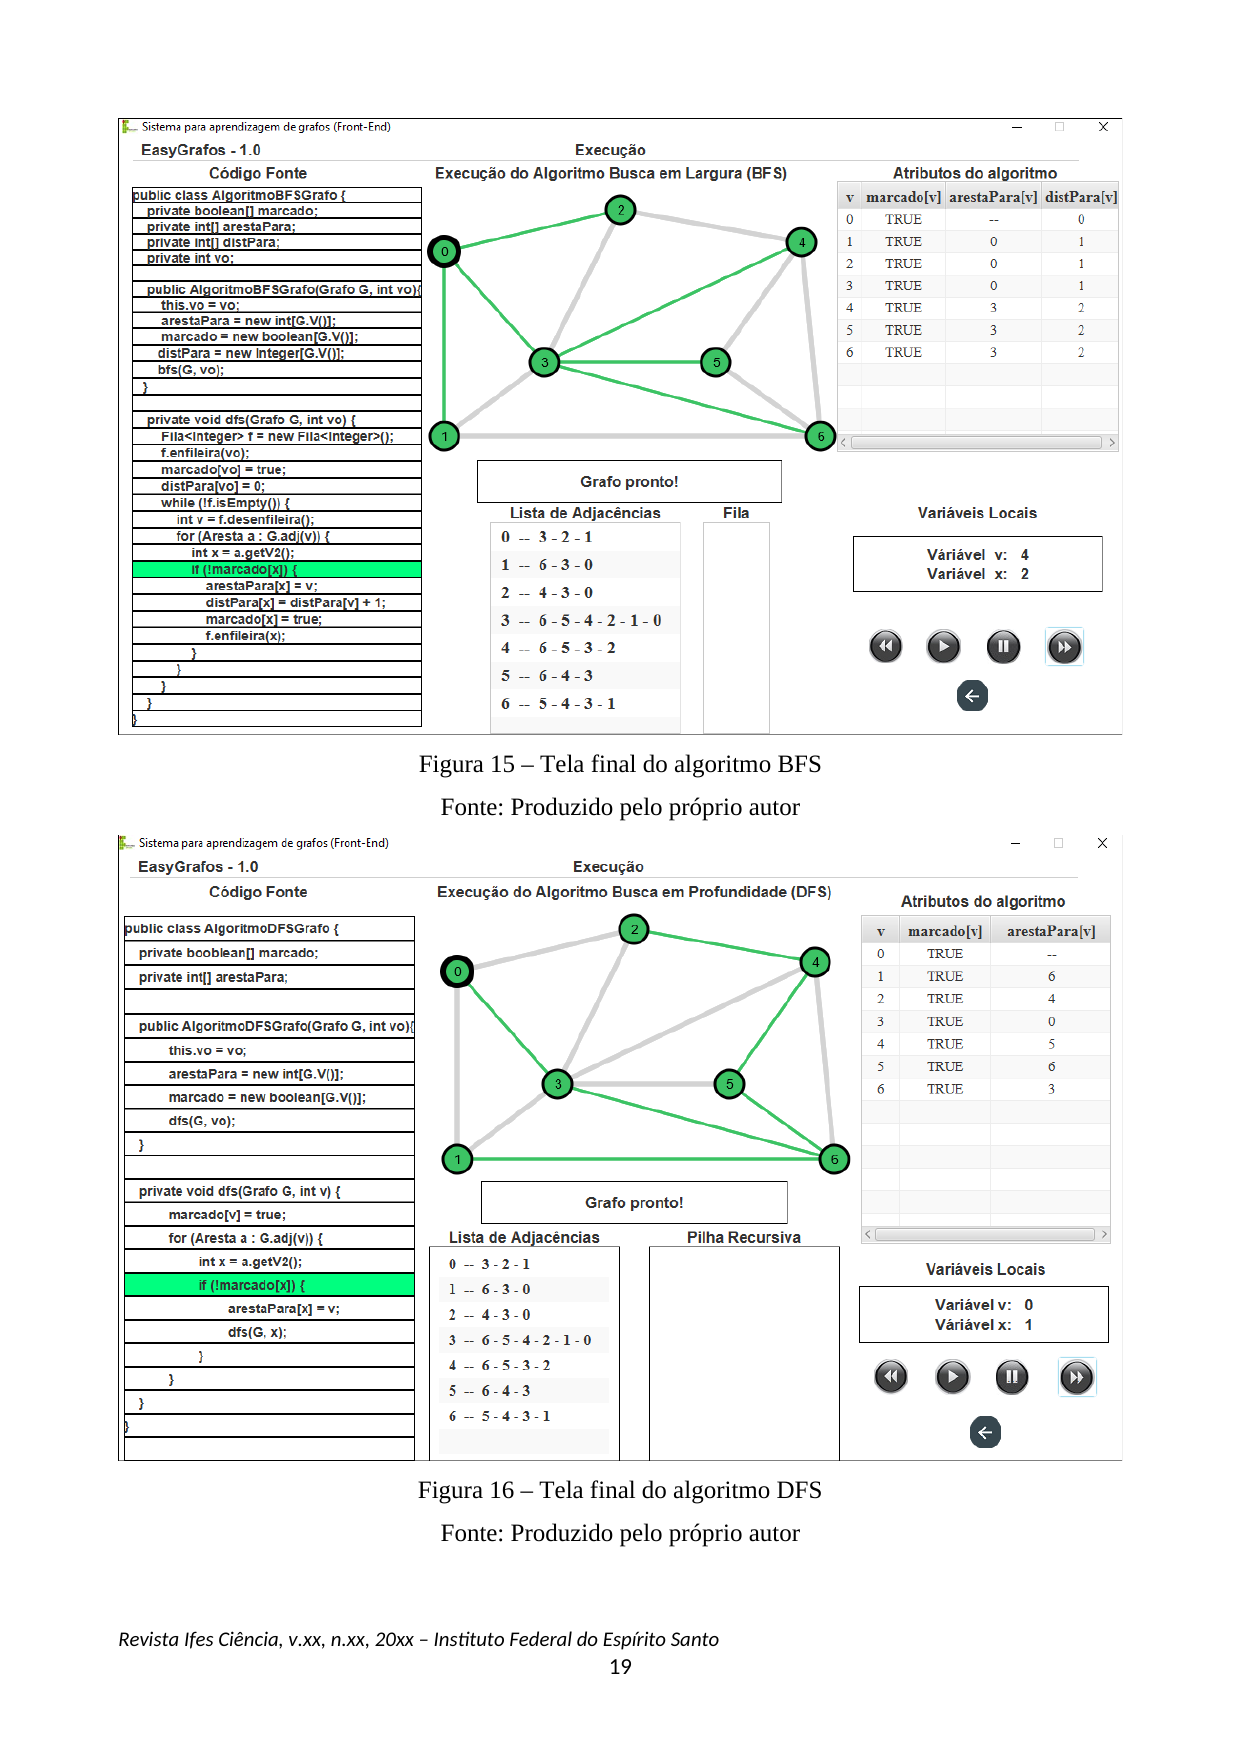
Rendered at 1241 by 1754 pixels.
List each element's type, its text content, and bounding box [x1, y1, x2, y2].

text Figura 15 – Tela final do algoritmo BFS [118, 749, 1122, 777]
text Figura 16 – Tela final do algoritmo DFS [118, 1461, 1122, 1504]
picture [118, 835, 1123, 1461]
text Fonte: Produzido pelo próprio autor [118, 1518, 1122, 1547]
picture [118, 118, 1123, 735]
text Fonte: Produzido pelo próprio autor [118, 792, 1122, 821]
